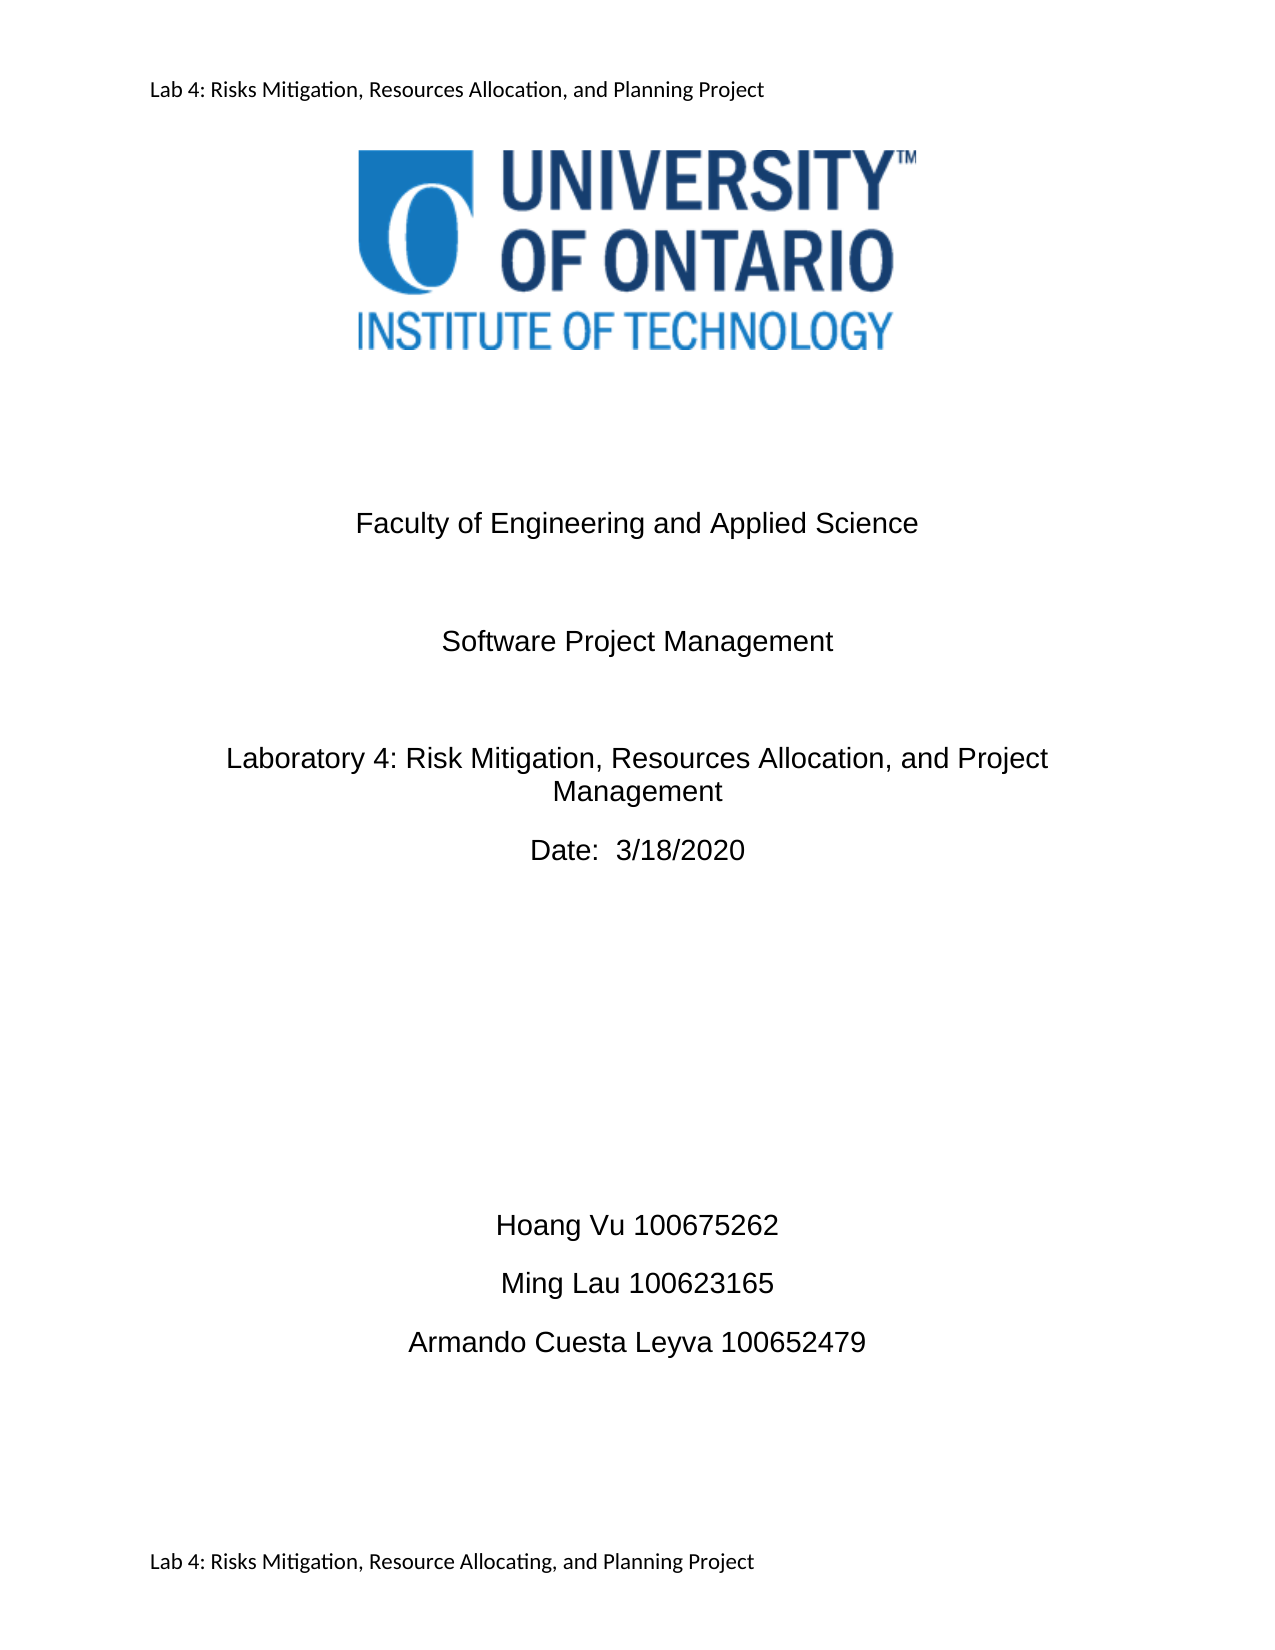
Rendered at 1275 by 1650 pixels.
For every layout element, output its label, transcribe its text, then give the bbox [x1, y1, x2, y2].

picture [358, 150, 917, 350]
text Software Project Management [150, 623, 1125, 657]
text Armando Cuesta Leyva 100652479 [150, 1325, 1125, 1358]
text Hoang Vu 100675262 [150, 1208, 1125, 1241]
text Laboratory 4: Risk Mitigation, Resources Allocation, and Project Management [150, 741, 1125, 808]
text Faculty of Engineering and Applied Science [150, 506, 1125, 540]
text Ming Lau 100623165 [150, 1266, 1125, 1300]
text Date: 3/18/2020 [150, 833, 1125, 866]
